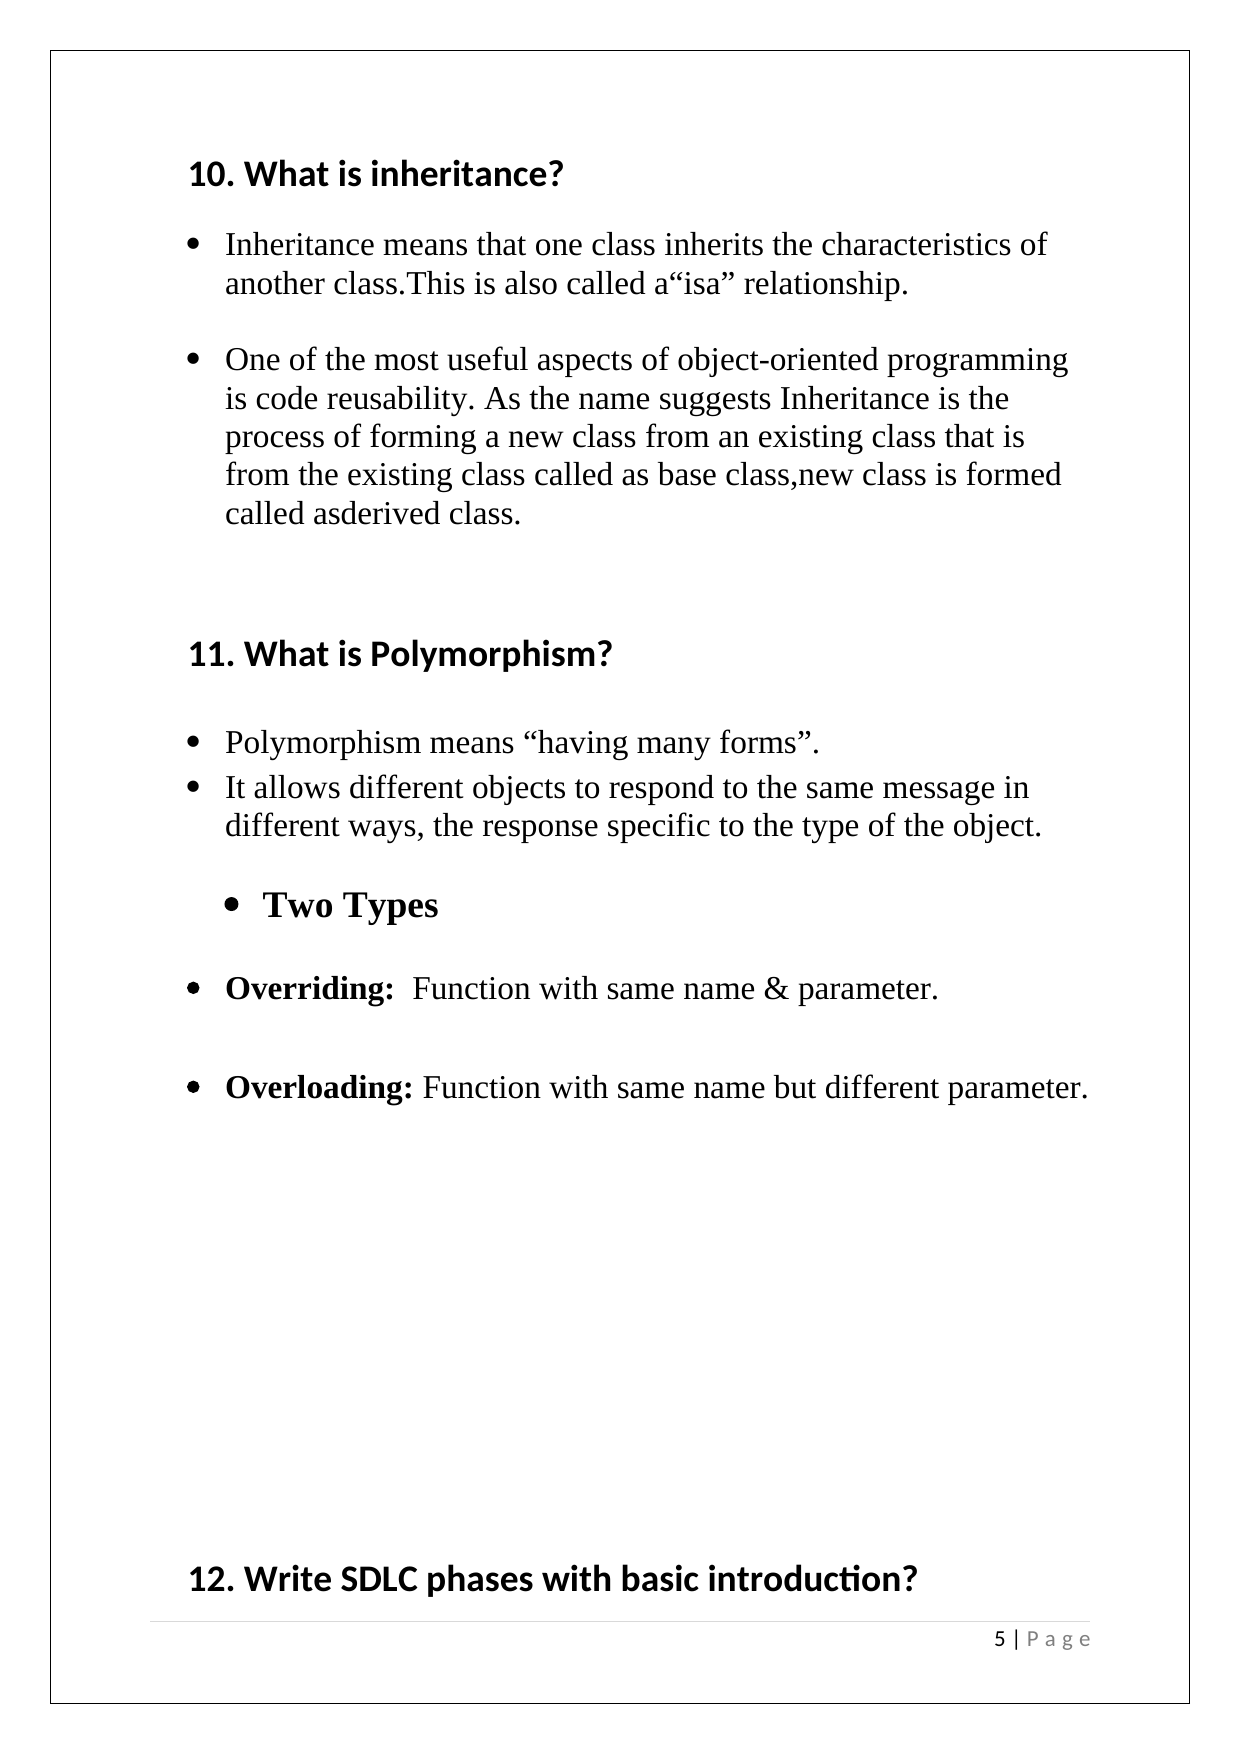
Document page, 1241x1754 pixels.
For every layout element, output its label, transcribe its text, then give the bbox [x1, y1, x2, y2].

list Write SDLC phases with basic introduction? [187, 1555, 1090, 1601]
list Overriding: Function with same name & parameter. [187, 968, 1090, 1007]
list Overloading: Function with same name but different parameter. [187, 1067, 1090, 1106]
list Two Types [225, 882, 1090, 925]
list Inheritance means that one class inherits the characteristics of another class.This is also called a“isa” relationship. [187, 224, 1090, 301]
list What is Polymorphism? [187, 630, 1090, 676]
list Polymorphism means “having many forms”. [187, 723, 1090, 761]
list It allows different objects to respond to the same message in different ways, the response specific to the type of the object. [187, 767, 1090, 844]
list What is inheritance? [187, 150, 1090, 196]
list One of the most useful aspects of object-oriented programming is code reusability. As the name suggests Inheritance is the process of forming a new class from an existing class that is from the existing class called as base class,new class is formed called asderived class. [187, 339, 1090, 531]
